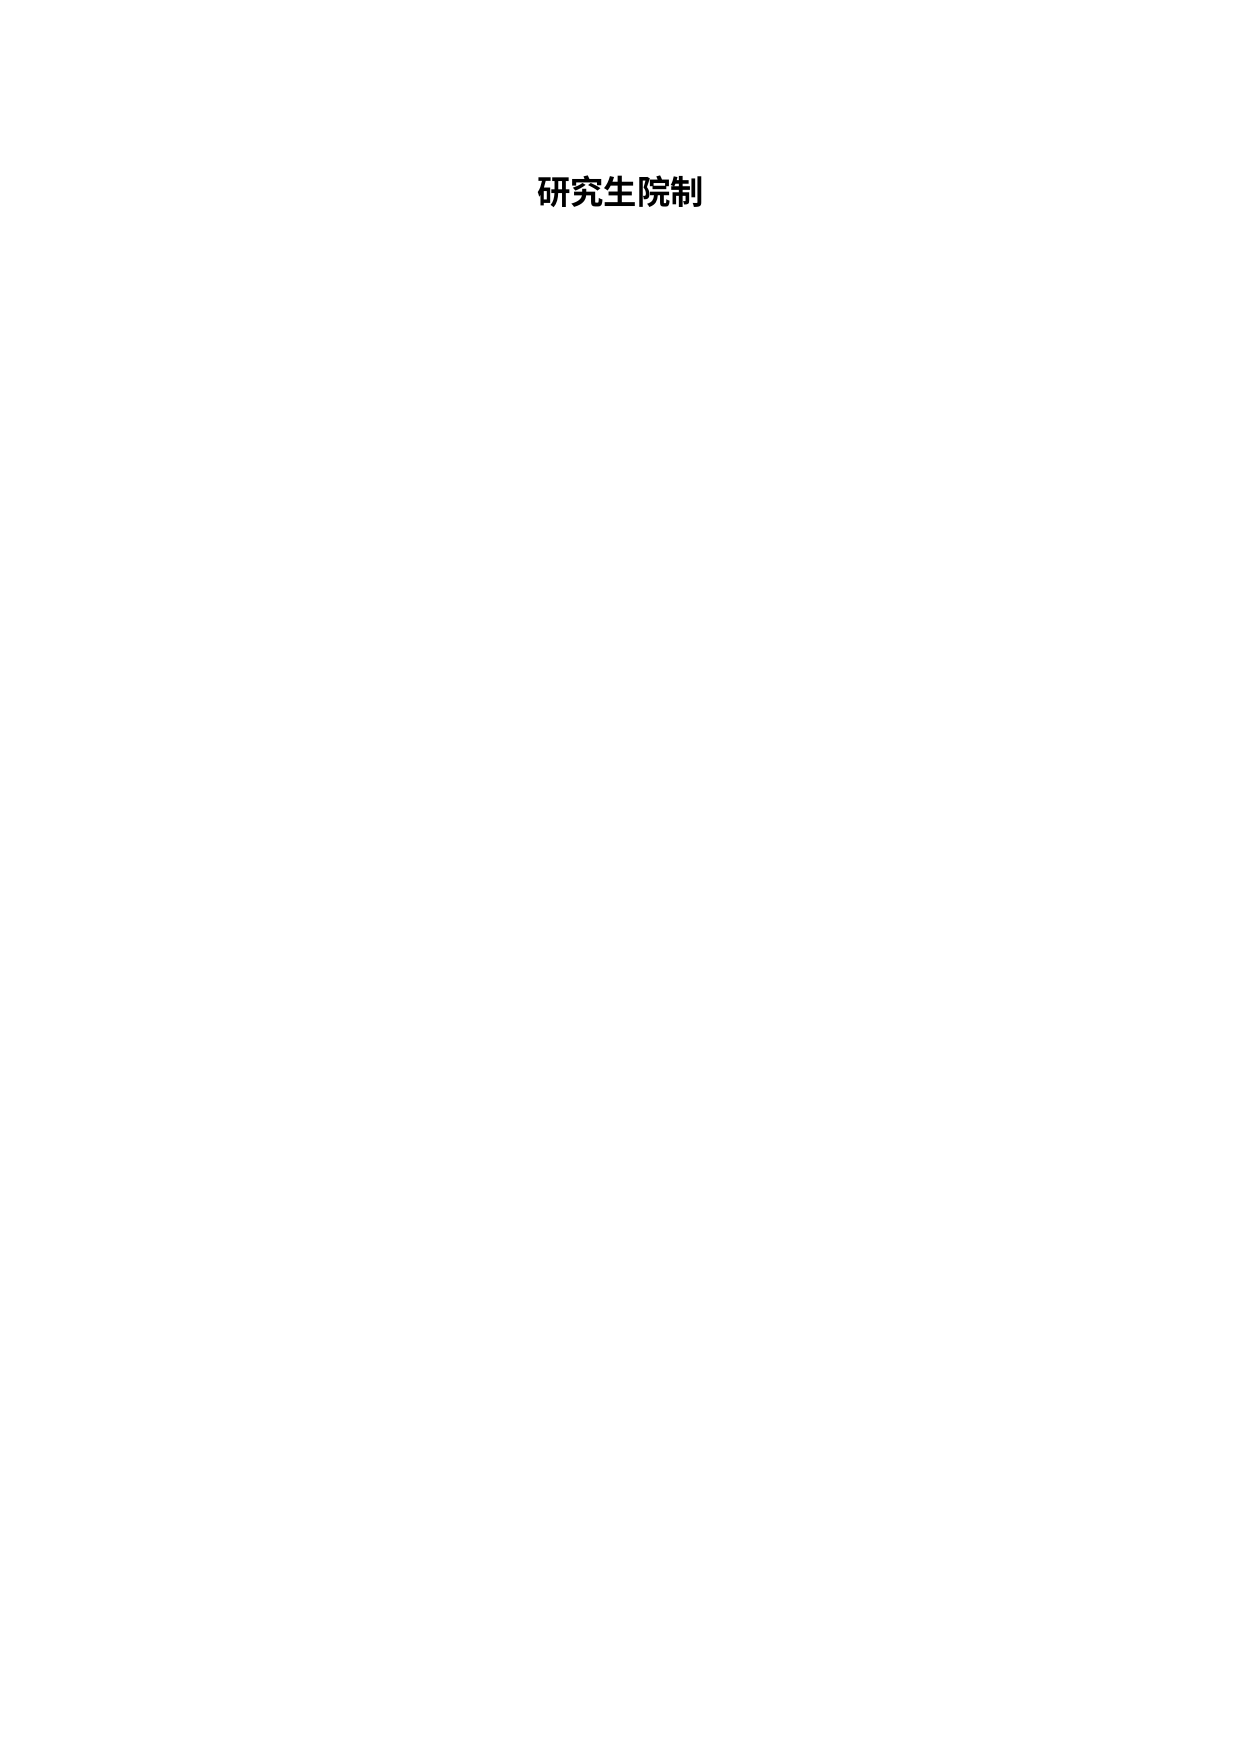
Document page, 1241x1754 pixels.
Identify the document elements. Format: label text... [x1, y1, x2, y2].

text 研究生院制 [148, 156, 1092, 224]
